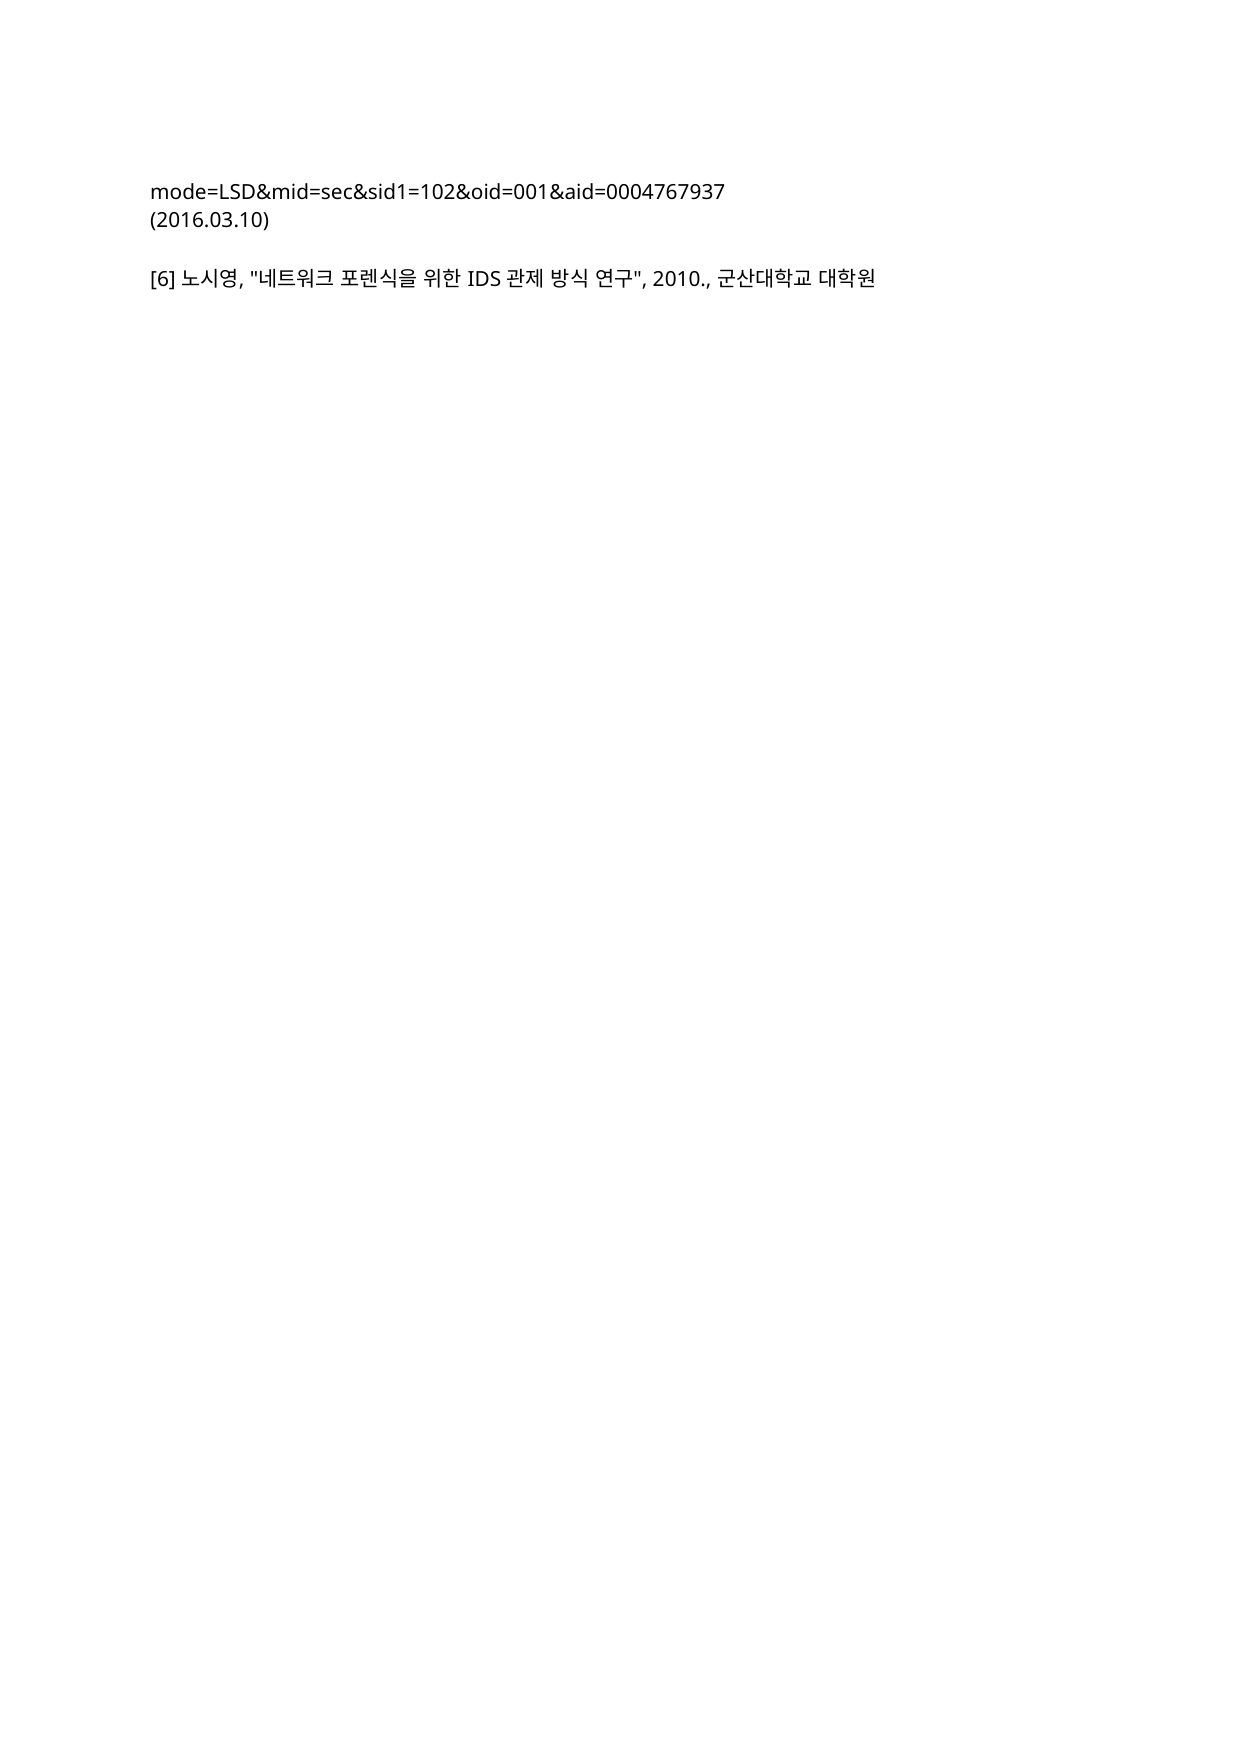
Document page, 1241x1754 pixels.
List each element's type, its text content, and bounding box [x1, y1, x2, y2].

text (2016.03.10) [150, 206, 1090, 234]
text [150, 177, 1090, 206]
text [6] 노시영, "네트워크 포렌식을 위한 IDS 관제 방식 연구", 2010., 군산대학교 대학원 [150, 262, 1090, 293]
